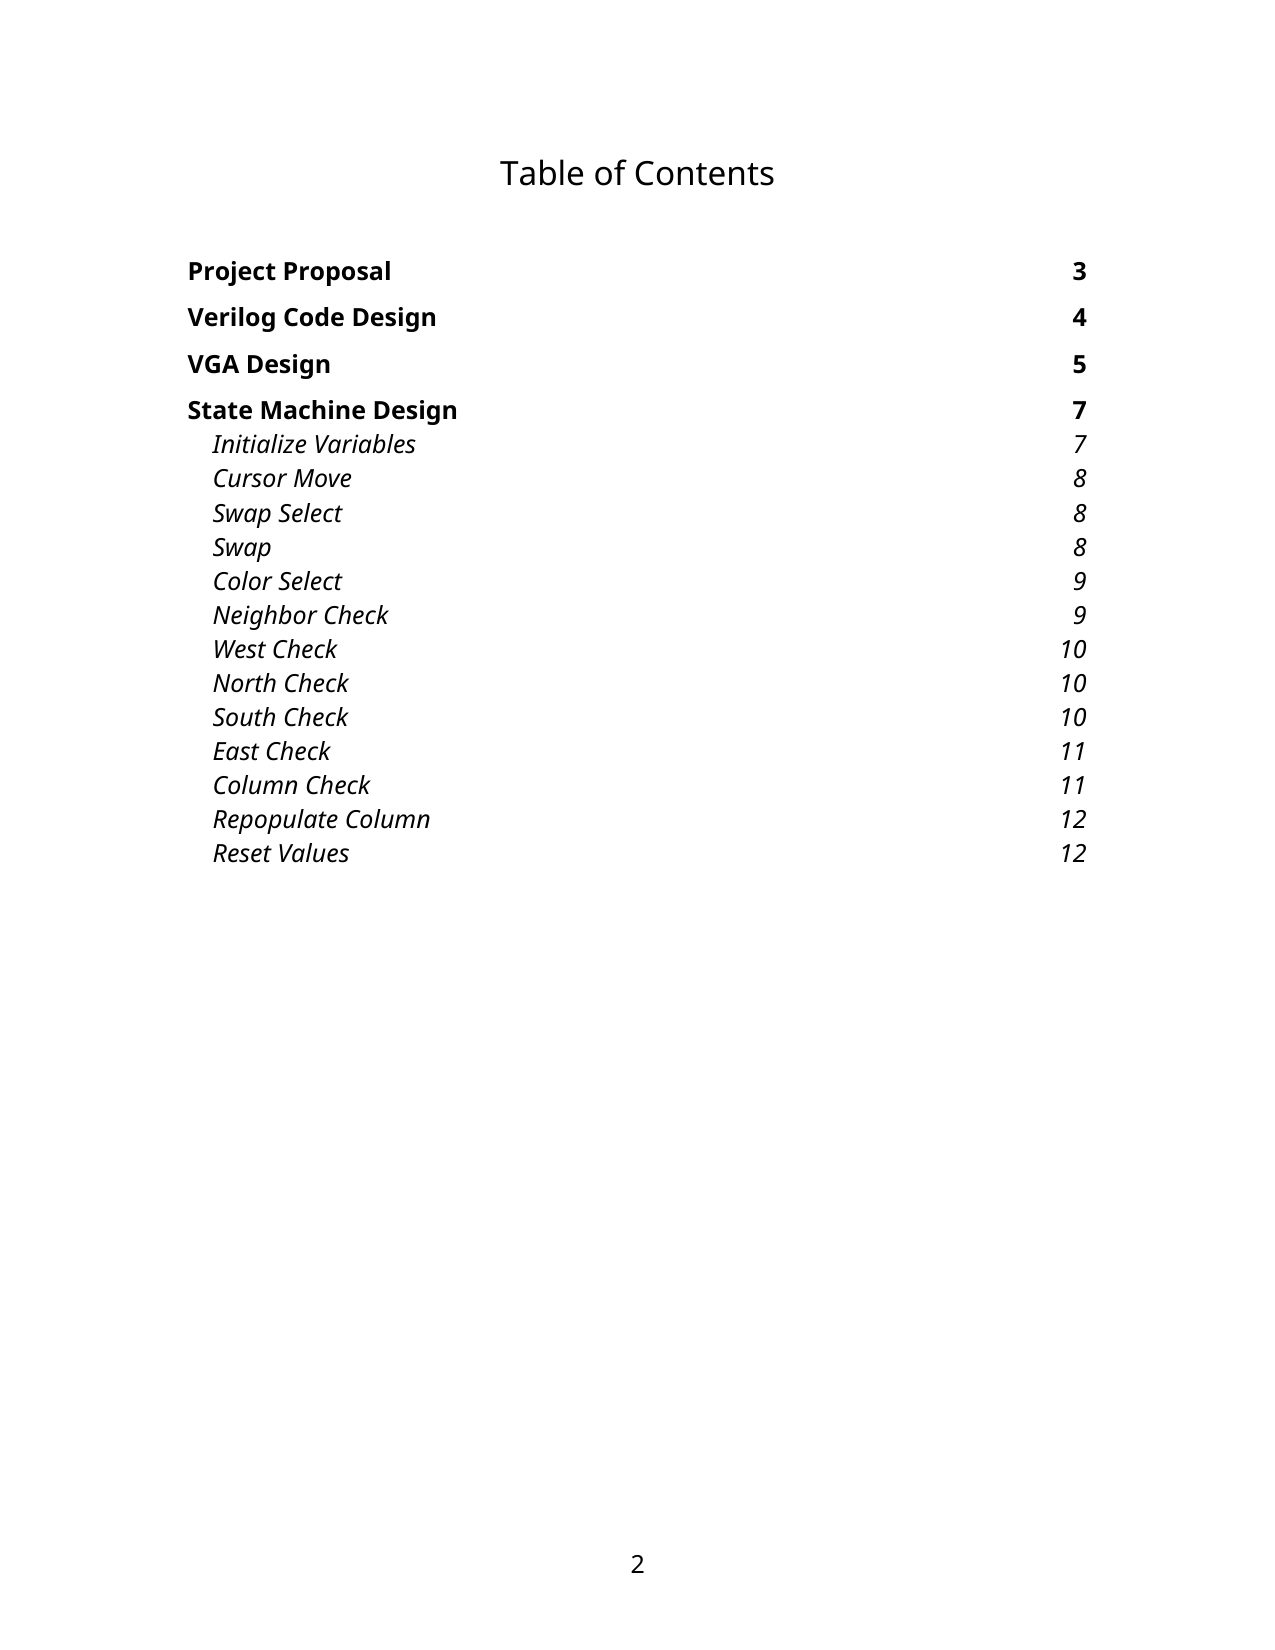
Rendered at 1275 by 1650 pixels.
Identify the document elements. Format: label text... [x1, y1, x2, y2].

text Neighbor Check 9 [212, 597, 1087, 631]
text Swap Select 8 [212, 495, 1087, 529]
text Initialize Variables 7 [212, 427, 1087, 461]
text East Check 11 [212, 734, 1087, 768]
text Swap 8 [212, 529, 1087, 563]
text Verilog Code Design 4 [187, 300, 1087, 334]
text Table of Contents [187, 150, 1087, 195]
text Project Proposal 3 [187, 253, 1087, 287]
text State Machine Design 7 [187, 393, 1087, 427]
text Column Check 11 [212, 768, 1087, 802]
text Reset Values 12 [212, 836, 1087, 870]
text VGA Design 5 [187, 346, 1087, 381]
text West Check 10 [212, 631, 1087, 666]
text Repopulate Column 12 [212, 802, 1087, 836]
text South Check 10 [212, 699, 1087, 734]
text Cursor Move 8 [212, 461, 1087, 495]
text Color Select 9 [212, 563, 1087, 597]
text North Check 10 [212, 666, 1087, 699]
